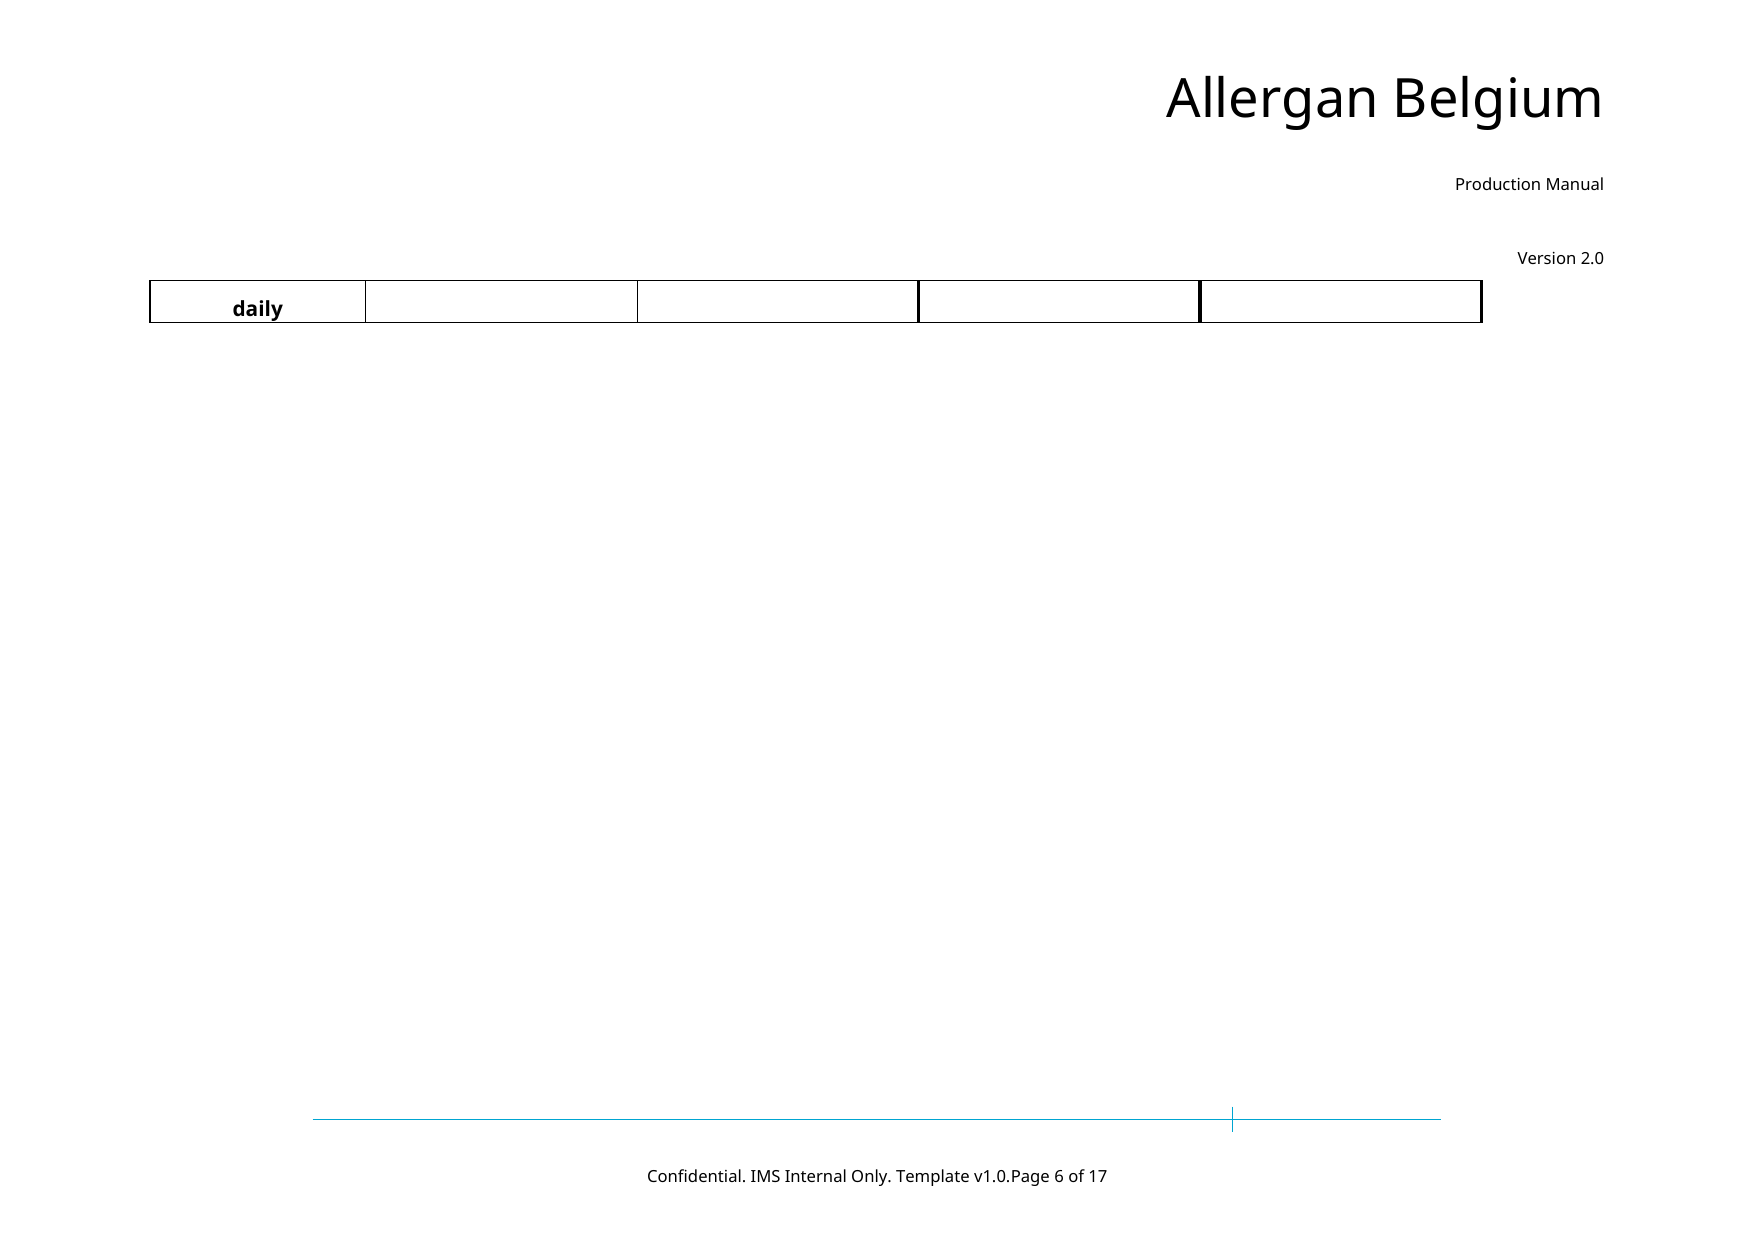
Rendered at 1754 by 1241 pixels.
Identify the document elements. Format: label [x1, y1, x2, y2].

table_cell [151, 281, 365, 322]
table_cell [920, 281, 1198, 322]
table_cell [366, 281, 637, 322]
table_cell [1202, 281, 1480, 322]
table_cell [638, 281, 917, 322]
